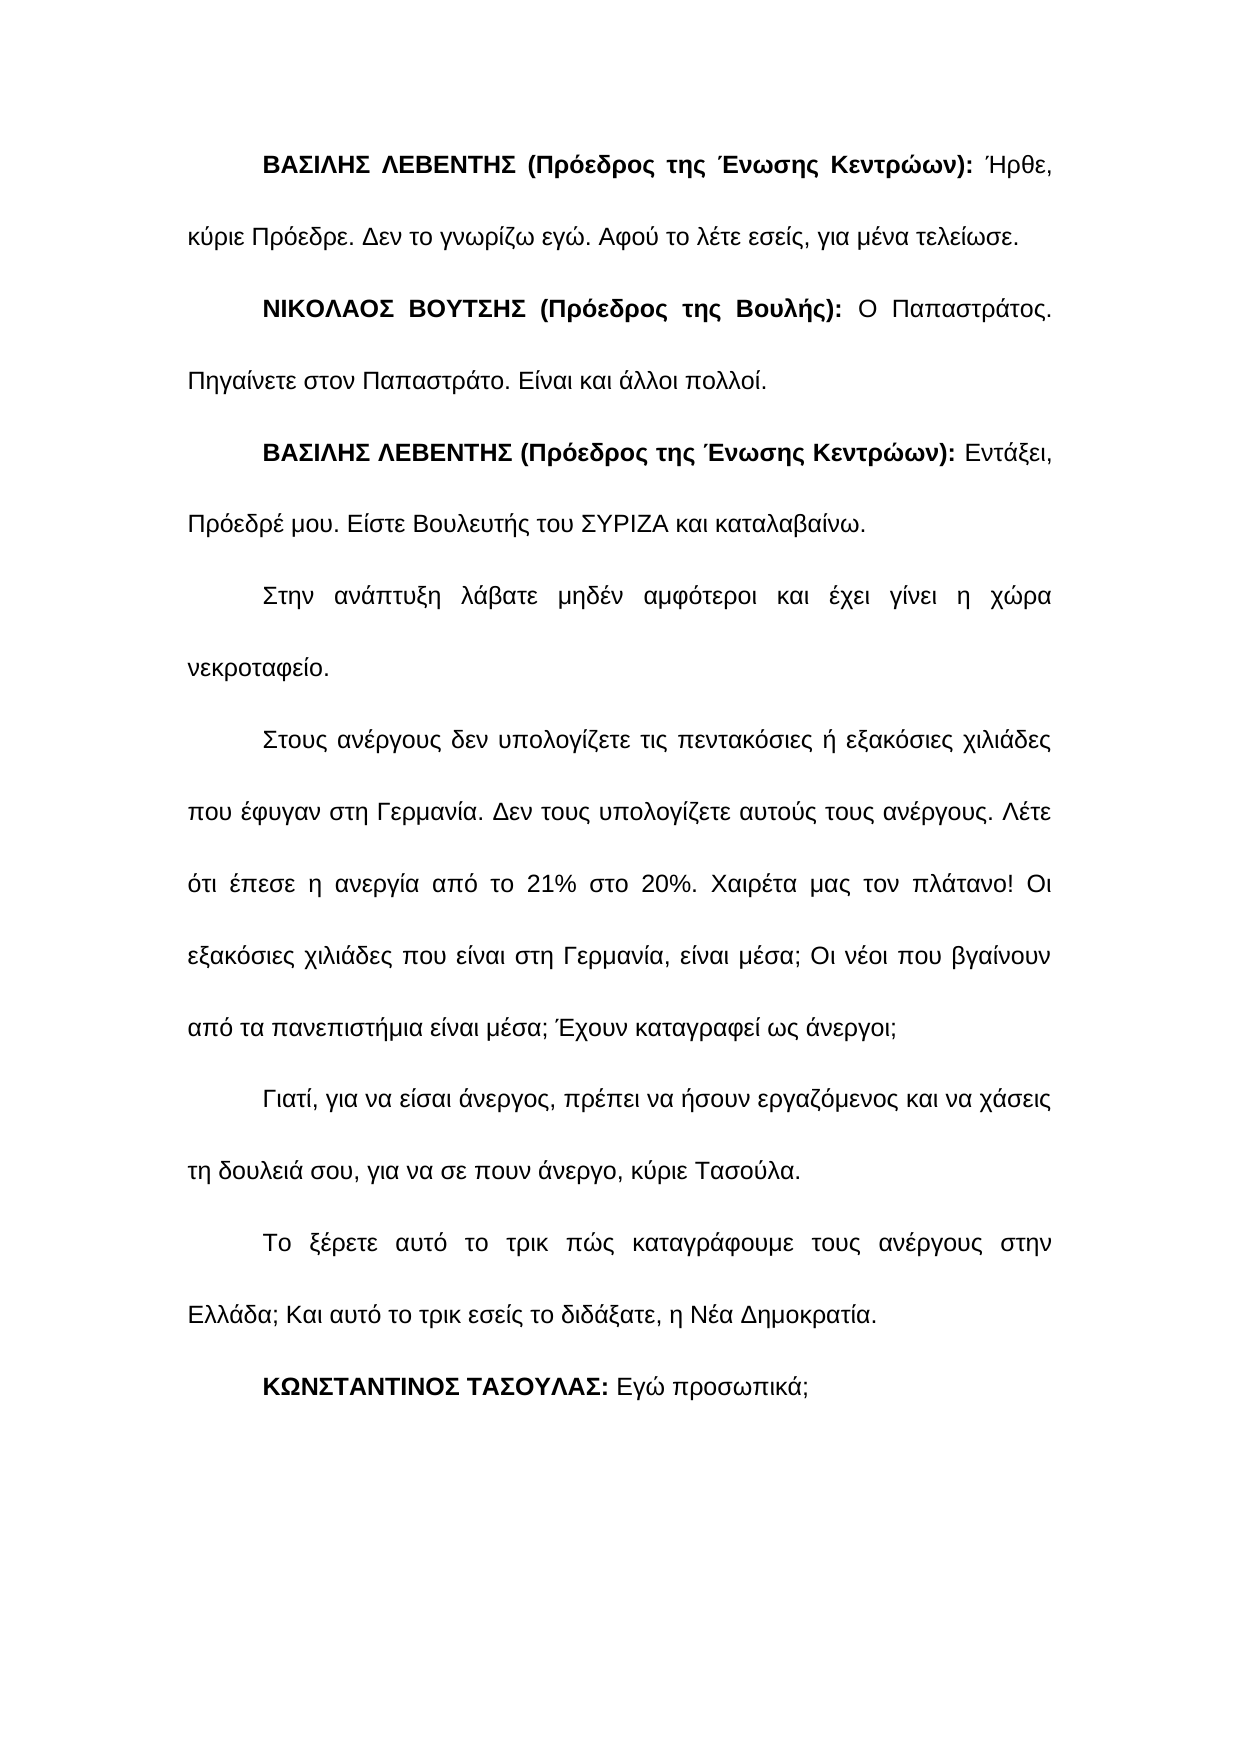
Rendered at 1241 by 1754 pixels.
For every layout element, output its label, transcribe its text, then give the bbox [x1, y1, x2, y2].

text Στην ανάπτυξη λάβατε μηδέν αμφότεροι και έχει γίνει η χώρα νεκροταφείο. [187, 581, 1053, 682]
text Το ξέρετε αυτό το τρικ πώς καταγράφουμε τους ανέργους στην Ελλάδα; Και αυτό το τρικ εσείς το διδάξατε, η Νέα Δημοκρατία. [187, 1228, 1053, 1329]
text ΒΑΣΙΛΗΣ ΛΕΒΕΝΤΗΣ (Πρόεδρος της Ένωσης Κεντρώων): Ήρθε, κύριε Πρόεδρε. Δεν το γνωρίζω εγώ. Αφού το λέτε εσείς, για μένα τελείωσε. [187, 150, 1053, 251]
text Στους ανέργους δεν υπολογίζετε τις πεντακόσιες ή εξακόσιες χιλιάδες που έφυγαν στη Γερμανία. Δεν τους υπολογίζετε αυτούς τους ανέργους. Λέτε ότι έπεσε η ανεργία από το 21% στο 20%. Χαιρέτα μας τον πλάτανο! Οι εξακόσιες χιλιάδες που είναι στη Γερμανία, είναι μέσα; Οι νέοι που βγαίνουν από τα πανεπιστήμια είναι μέσα; Έχουν καταγραφεί ως άνεργοι; [187, 725, 1053, 1041]
text ΝΙΚΟΛΑΟΣ ΒΟΥΤΣΗΣ (Πρόεδρος της Βουλής): Ο Παπαστράτος. Πηγαίνετε στον Παπαστράτο. Είναι και άλλοι πολλοί. [187, 294, 1053, 394]
text ΒΑΣΙΛΗΣ ΛΕΒΕΝΤΗΣ (Πρόεδρος της Ένωσης Κεντρώων): Εντάξει, Πρόεδρέ μου. Είστε Βουλευτής του ΣΥΡΙΖΑ και καταλαβαίνω. [187, 437, 1053, 538]
text ΚΩΝΣΤΑΝΤΙΝΟΣ ΤΑΣΟΥΛΑΣ: Εγώ προσωπικά; [187, 1372, 1053, 1401]
text Γιατί, για να είσαι άνεργος, πρέπει να ήσουν εργαζόμενος και να χάσεις τη δουλειά σου, για να σε πουν άνεργο, κύριε Τασούλα. [187, 1084, 1053, 1185]
